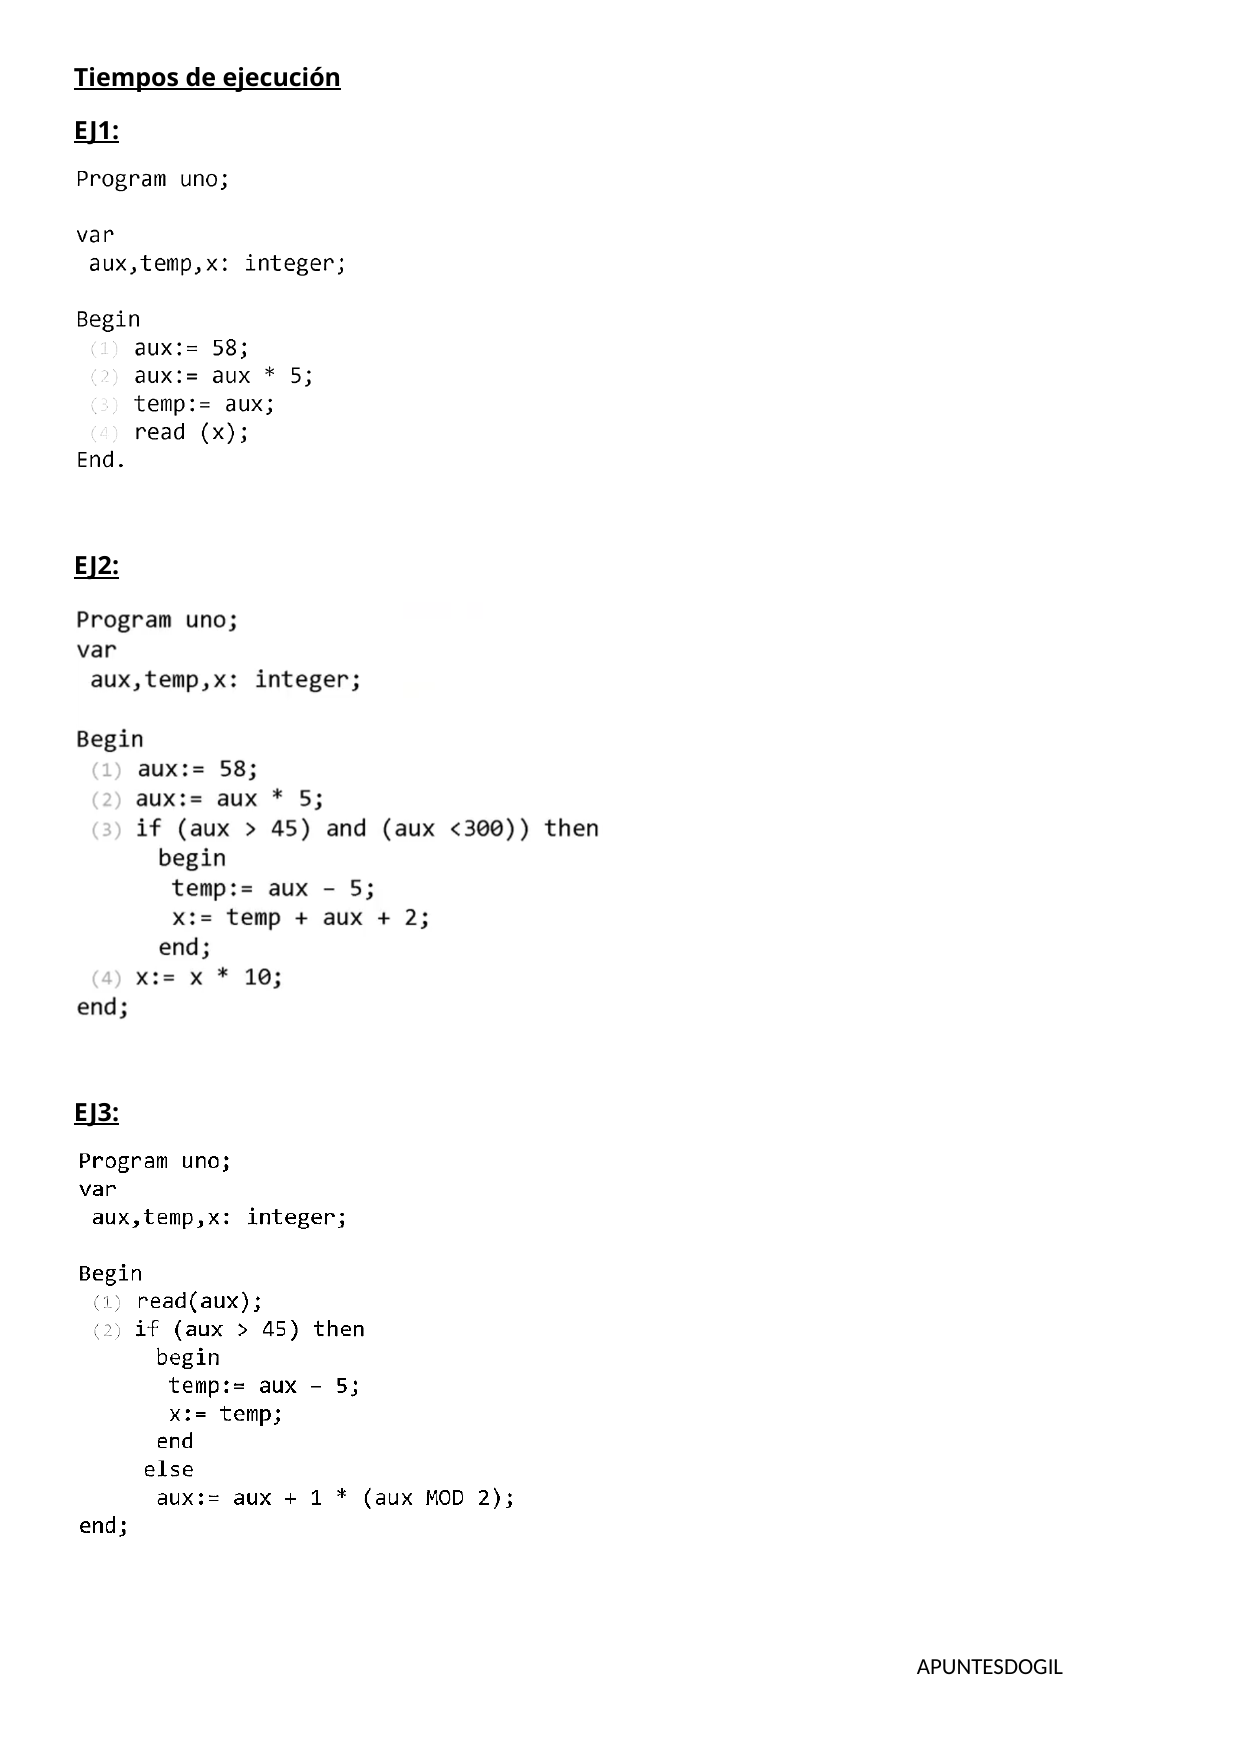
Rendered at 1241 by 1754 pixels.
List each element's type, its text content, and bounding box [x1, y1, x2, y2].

picture [73, 1147, 522, 1541]
picture [73, 165, 359, 475]
text EJ3: [74, 1094, 1063, 1128]
text EJ2: [74, 548, 1063, 582]
text EJ1: [74, 113, 1063, 147]
text Tiempos de ejecución [74, 59, 1063, 93]
picture [73, 601, 609, 1022]
